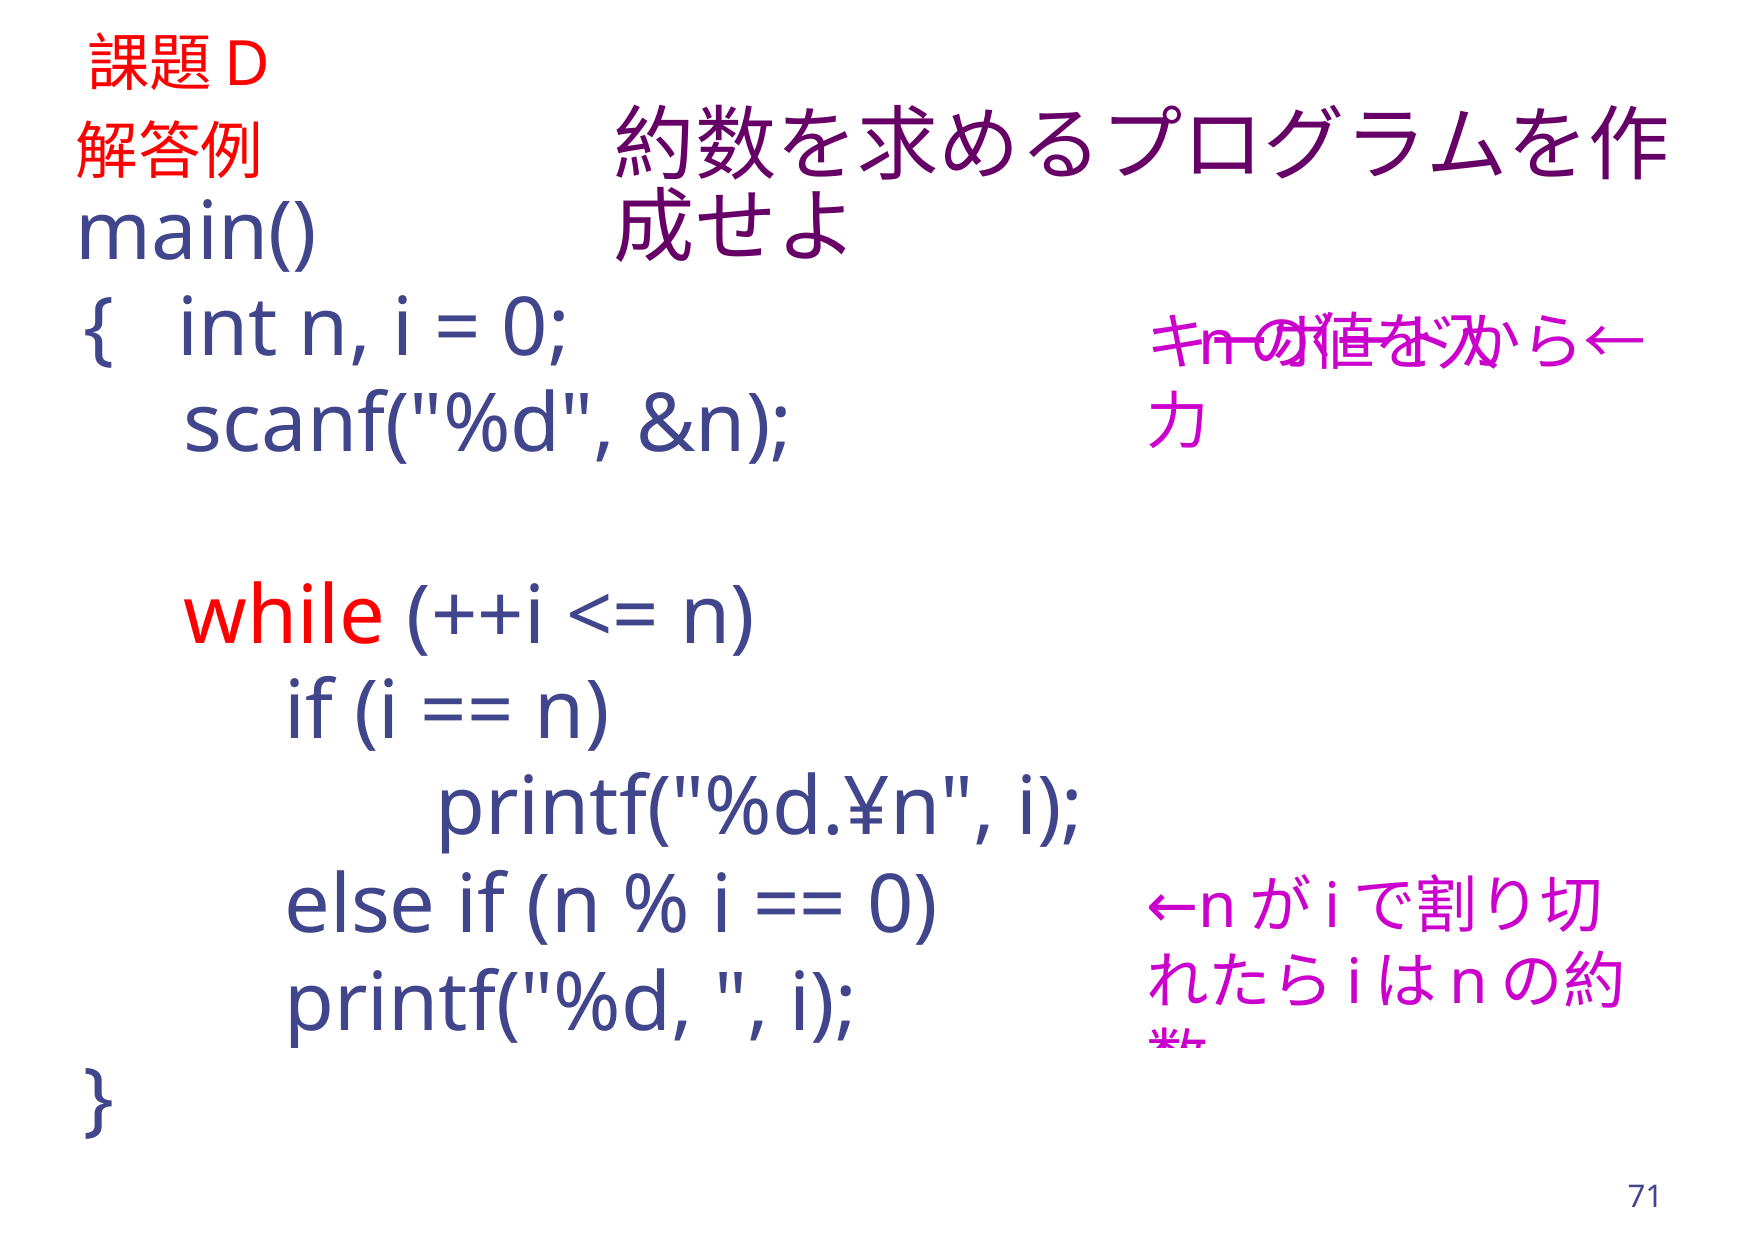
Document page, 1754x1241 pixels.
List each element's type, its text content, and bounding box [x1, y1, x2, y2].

table_cell } [66, 1048, 1676, 1151]
text 71 [71, 1177, 1663, 1215]
text 課題D [87, 24, 1681, 100]
table_header 解答例 main() [66, 104, 602, 277]
table_cell { int n, i = 0; scanf("%d", &n); [66, 277, 1139, 517]
table_cell ←nがiで割り切れたらiはnの約数 [1139, 854, 1676, 1048]
table_cell while (++i <= n) if (i == n) printf("%d.¥n", i); [66, 517, 1676, 854]
table_cell else if (n % i == 0) printf("%d, ", i); [66, 854, 1139, 1048]
table_header 約数を求めるプログラムを作成せよ [603, 104, 1676, 277]
table_cell キーボードから←nの値を入力 [1139, 277, 1676, 517]
